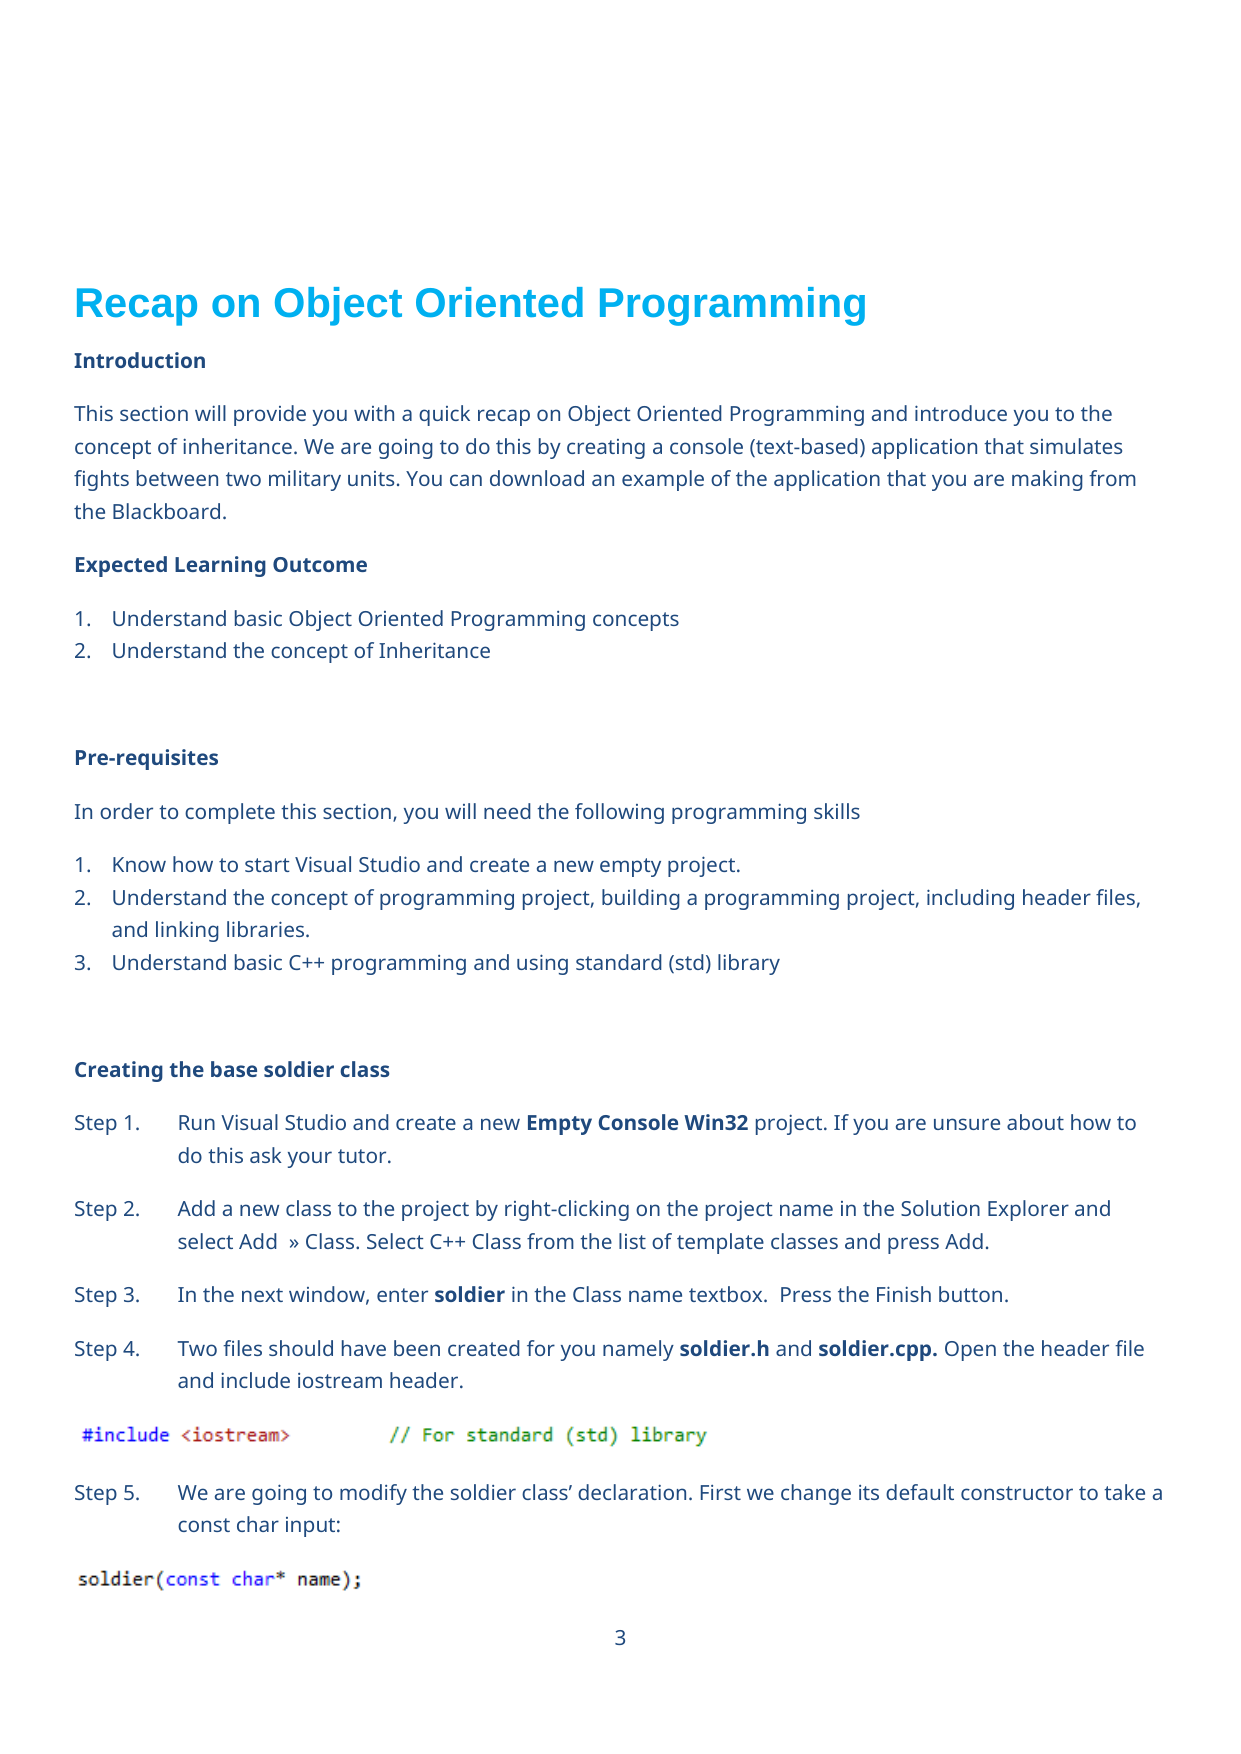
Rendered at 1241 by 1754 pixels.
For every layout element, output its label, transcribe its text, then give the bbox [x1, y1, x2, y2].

subtitle Recap on Object Oriented Programming [74, 278, 1167, 326]
list Understand the concept of programming project, building a programming project, including header files, and linking libraries. [74, 883, 1167, 944]
text Creating the base soldier class [74, 1055, 1167, 1083]
text In order to complete this section, you will need the following programming skills [74, 797, 1167, 825]
list We are going to modify the soldier class’ declaration. First we change its default constructor to take a const char input: [74, 1478, 1167, 1539]
text This section will provide you with a quick recap on Object Oriented Programming and introduce you to the concept of inheritance. We are going to do this by creating a console (text-based) application that simulates fights between two military units. You can download an example of the application that you are making from the Blackboard. [74, 399, 1167, 525]
list Understand basic Object Oriented Programming concepts [74, 604, 1167, 632]
text Introduction [74, 346, 1167, 374]
text Pre-requisites [74, 743, 1167, 772]
list In the next window, enter soldier in the Class name textbox. Press the Finish button. [74, 1280, 1167, 1309]
picture [73, 1420, 715, 1453]
list Understand basic C++ programming and using standard (std) library [74, 948, 1167, 976]
list Two files should have been created for you namely soldier.h and soldier.cpp. Open the header file and include iostream header. [74, 1334, 1167, 1395]
list Know how to start Visual Studio and create a new empty project. [74, 850, 1167, 879]
list Understand the concept of Inheritance [74, 636, 1167, 665]
picture [73, 1563, 368, 1594]
text Expected Learning Outcome [74, 550, 1167, 579]
list Add a new class to the project by right-clicking on the project name in the Solution Explorer and select Add » Class. Select C++ Class from the list of template classes and press Add. [74, 1194, 1167, 1255]
list Run Visual Studio and create a new Empty Console Win32 project. If you are unsure about how to do this ask your tutor. [74, 1108, 1167, 1169]
